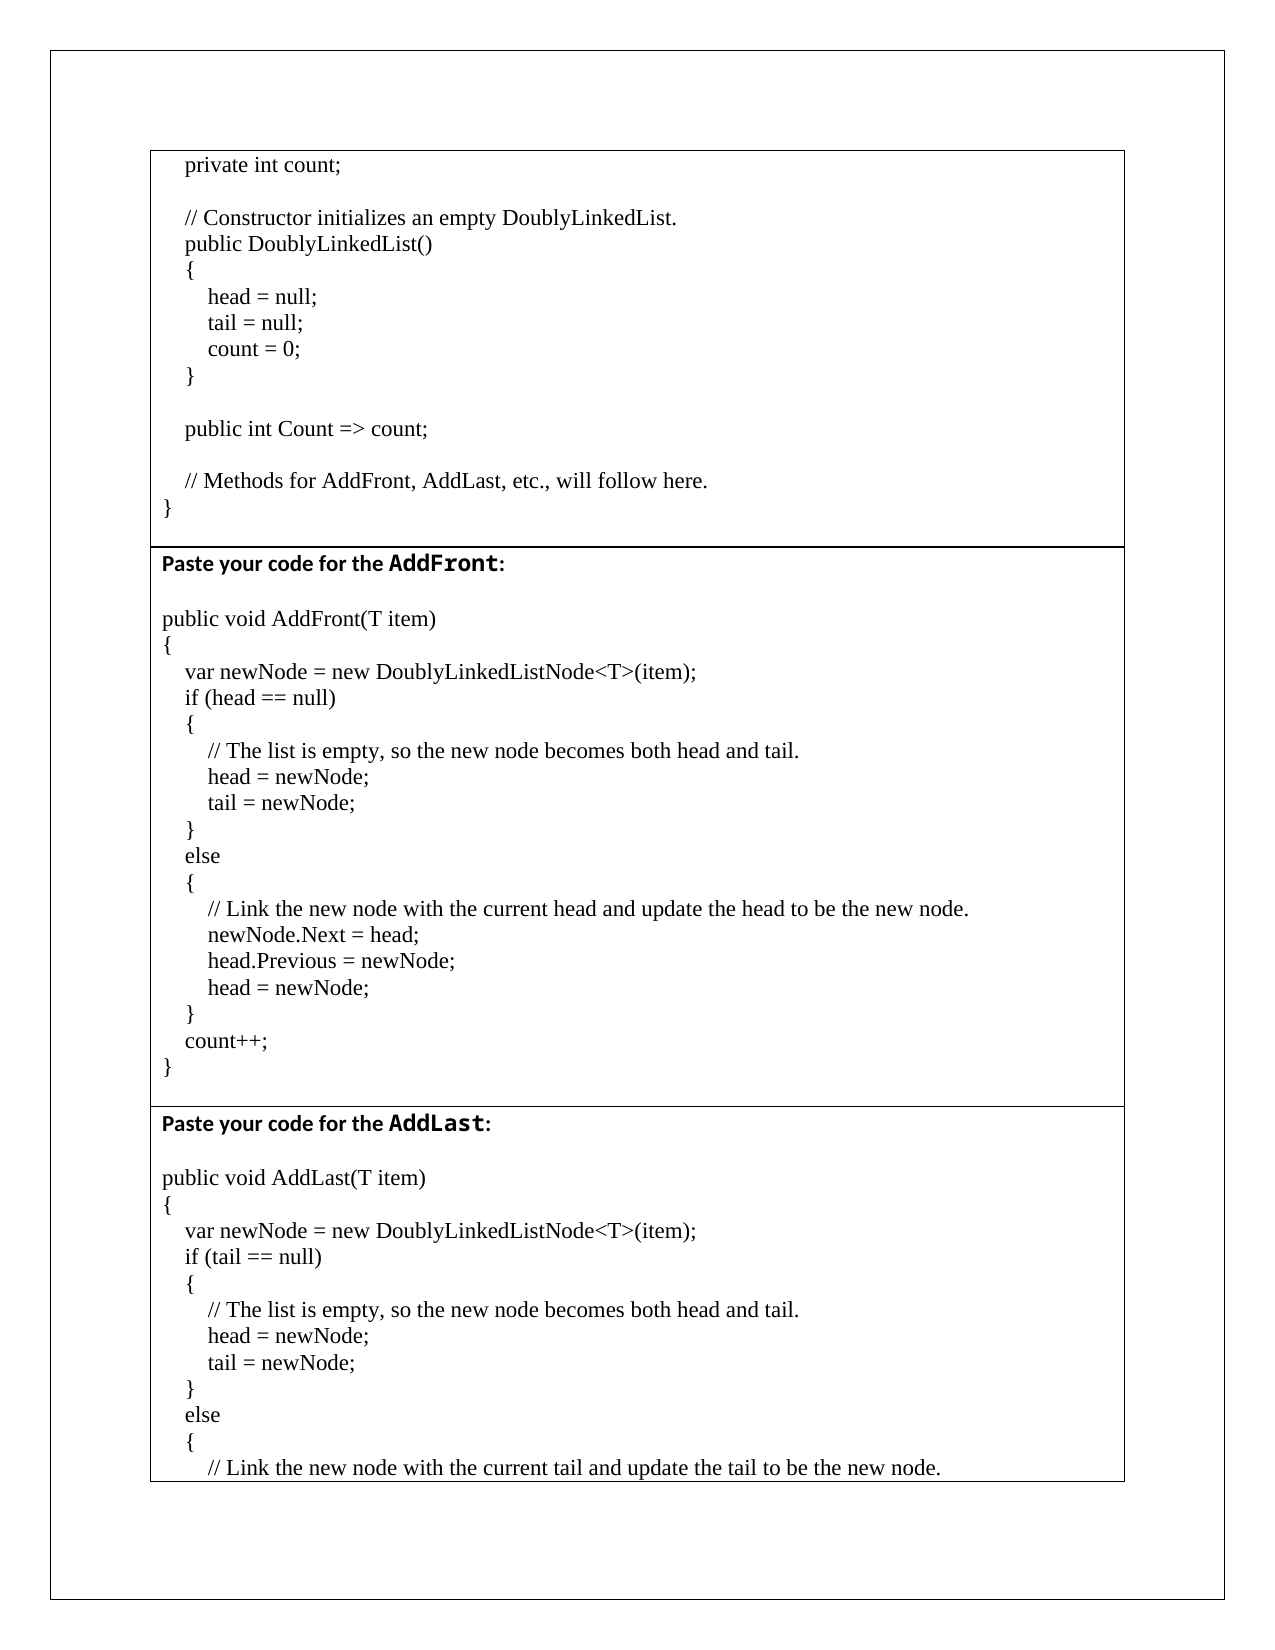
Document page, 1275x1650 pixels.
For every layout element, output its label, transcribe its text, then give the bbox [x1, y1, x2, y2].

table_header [151, 151, 1124, 546]
table_cell Paste your code for the AddFront: public void AddFront(T item) { var newNode = new DoublyLinkedListNode<T>(item); if (head == null) { // The list is empty, so the new node becomes both head and tail. head = newNode; tail = newNode; } else { // Link the new node with the current head and update the head to be the new node. newNode.Next = head; head.Previous = newNode; head = newNode; } count++; } [151, 548, 1124, 1106]
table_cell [151, 1107, 1124, 1481]
